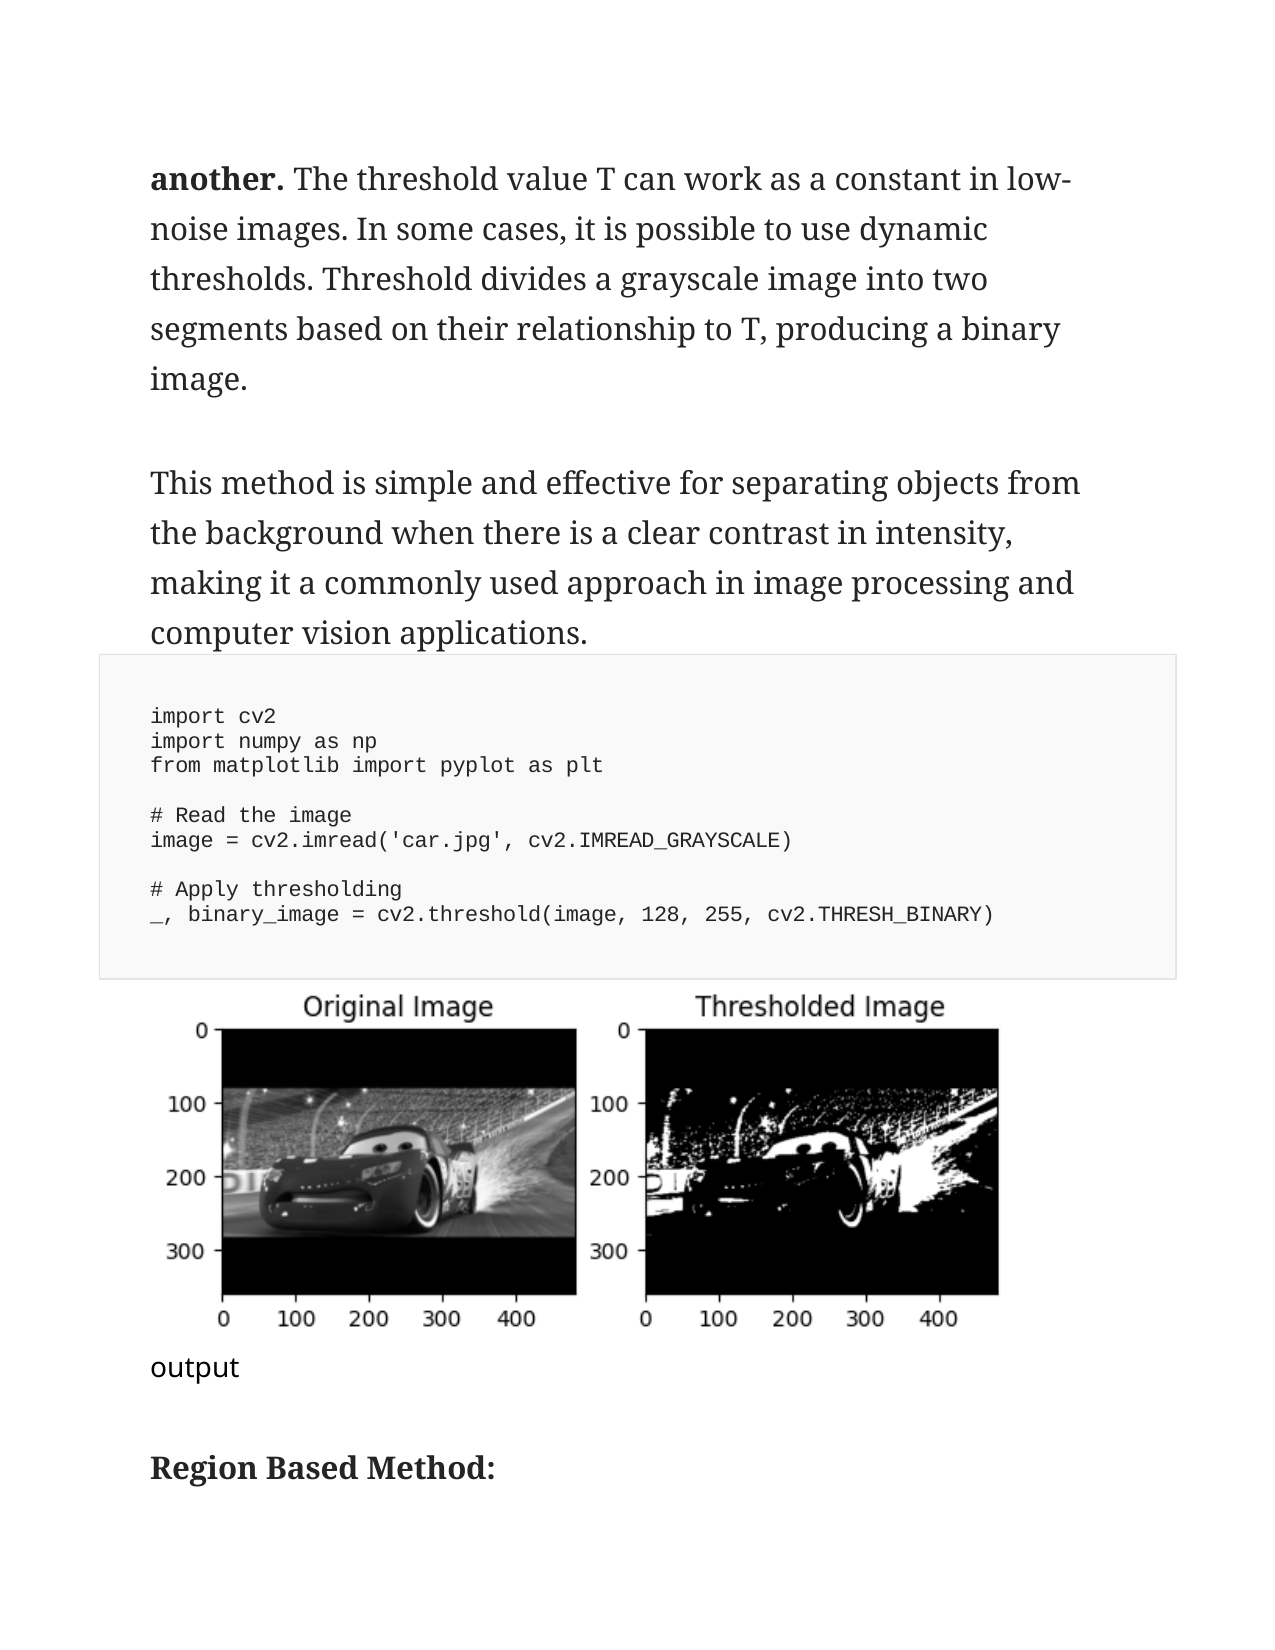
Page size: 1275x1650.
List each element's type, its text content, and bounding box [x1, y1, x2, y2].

text This method is simple and effective for separating objects from the background when there is a clear contrast in intensity, making it a commonly used approach in image processing and computer vision applications. [150, 453, 1125, 653]
text Region Based Method: [150, 1439, 1125, 1489]
picture [150, 980, 1013, 1347]
text output [150, 1347, 1125, 1385]
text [150, 150, 1125, 400]
text import cv2 import numpy as np from matplotlib import pyplot as plt # Read the image image = cv2.imread('car.jpg', cv2.IMREAD_GRAYSCALE) # Apply thresholding _, binary_image = cv2.threshold(image, 128, 255, cv2.THRESH_BINARY) [100, 655, 1175, 978]
